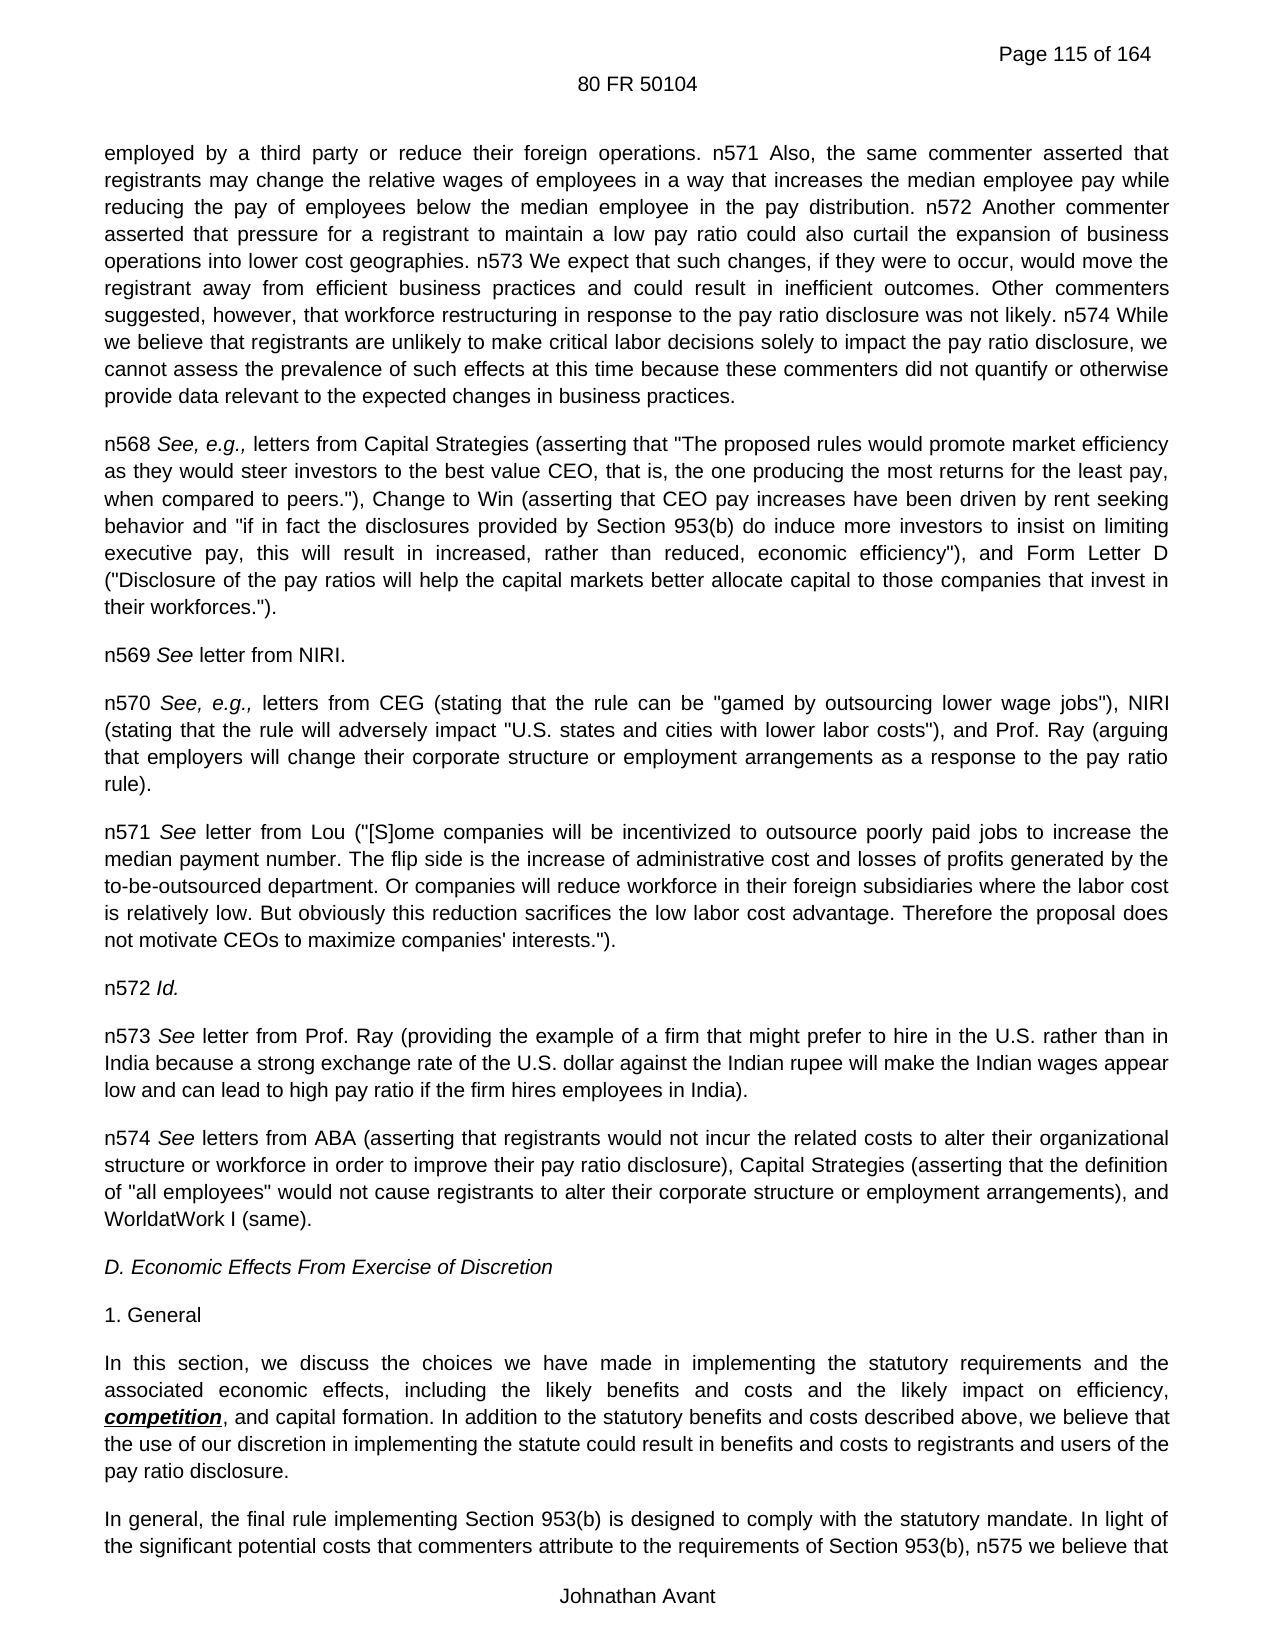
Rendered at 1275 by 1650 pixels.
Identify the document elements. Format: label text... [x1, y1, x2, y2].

text n572 Id. [104, 973, 1171, 1000]
text n570 See, e.g., letters from CEG (stating that the rule can be "gamed by outsourcing lower wage jobs"), NIRI (stating that the rule will adversely impact "U.S. states and cities with lower labor costs"), and Prof. Ray (arguing that employers will change their corporate structure or employment arrangements as a response to the pay ratio rule). [104, 687, 1171, 796]
text In this section, we discuss the choices we have made in implementing the statutory requirements and the associated economic effects, including the likely benefits and costs and the likely impact on efficiency, competition, and capital formation. In addition to the statutory benefits and costs described above, we believe that the use of our discretion in implementing the statute could result in benefits and costs to registrants and users of the pay ratio disclosure. [104, 1348, 1171, 1483]
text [104, 1504, 1171, 1558]
text n568 See, e.g., letters from Capital Strategies (asserting that "The proposed rules would promote market efficiency as they would steer investors to the best value CEO, that is, the one producing the most returns for the least pay, when compared to peers."), Change to Win (asserting that CEO pay increases have been driven by rent seeking behavior and "if in fact the disclosures provided by Section 953(b) do induce more investors to insist on limiting executive pay, this will result in increased, rather than reduced, economic efficiency"), and Form Letter D ("Disclosure of the pay ratios will help the capital markets better allocate capital to those companies that invest in their workforces."). [104, 429, 1171, 619]
text 1. General [104, 1300, 1171, 1327]
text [104, 137, 1171, 408]
text n569 See letter from NIRI. [104, 639, 1171, 667]
text n573 See letter from Prof. Ray (providing the example of a firm that might prefer to hire in the U.S. rather than in India because a strong exchange rate of the U.S. dollar against the Indian rupee will make the Indian wages appear low and can lead to high pay ratio if the firm hires employees in India). [104, 1021, 1171, 1102]
text n574 See letters from ABA (asserting that registrants would not incur the related costs to alter their organizational structure or workforce in order to improve their pay ratio disclosure), Capital Strategies (asserting that the definition of "all employees" would not cause registrants to alter their corporate structure or employment arrangements), and WorldatWork I (same). [104, 1123, 1171, 1231]
text n571 See letter from Lou ("[S]ome companies will be incentivized to outsource poorly paid jobs to increase the median payment number. The flip side is the increase of administrative cost and losses of profits generated by the to-be-outsourced department. Or companies will reduce workforce in their foreign subsidiaries where the labor cost is relatively low. But obviously this reduction sacrifices the low labor cost advantage. Therefore the proposal does not motivate CEOs to maximize companies' interests."). [104, 817, 1171, 952]
text D. Economic Effects From Exercise of Discretion [104, 1252, 1171, 1279]
